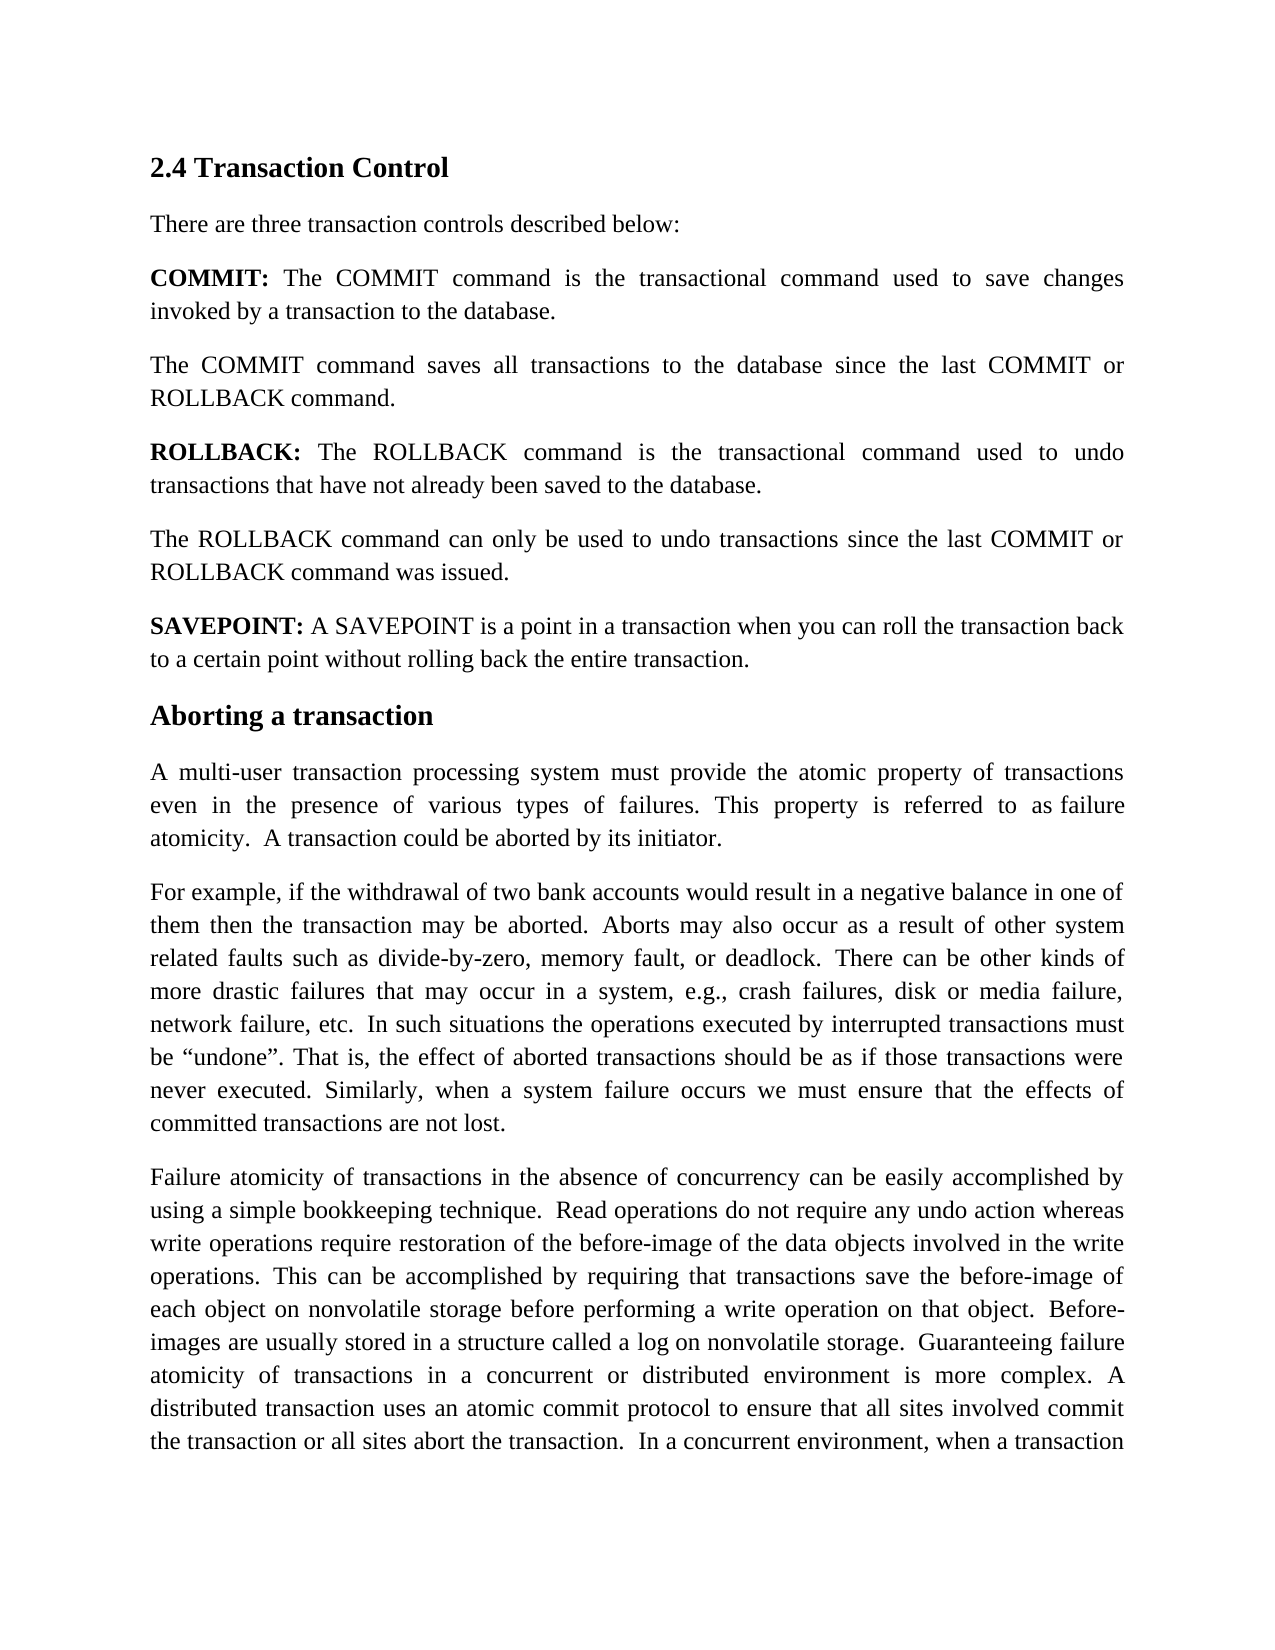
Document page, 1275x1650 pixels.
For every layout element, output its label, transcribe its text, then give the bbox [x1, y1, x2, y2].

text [150, 1162, 1125, 1455]
text The ROLLBACK command can only be used to undo transactions since the last COMMIT or ROLLBACK command was issued. [150, 524, 1125, 586]
text SAVEPOINT: A SAVEPOINT is a point in a transaction when you can roll the transaction back to a certain point without rolling back the entire transaction. [150, 611, 1125, 672]
text There are three transaction controls described below: [150, 209, 1125, 238]
text Aborting a transaction [150, 698, 1125, 731]
text 2.4 Transaction Control [150, 150, 1125, 183]
text For example, if the withdrawal of two bank accounts would result in a negative balance in one of them then the transaction may be aborted. Aborts may also occur as a result of other system related faults such as divide-by-zero, memory fault, or deadlock. There can be other kinds of more drastic failures that may occur in a system, e.g., crash failures, disk or media failure, network failure, etc. In such situations the operations executed by interrupted transactions must be “undone”. That is, the effect of aborted transactions should be as if those transactions were never executed. Similarly, when a system failure occurs we must ensure that the effects of committed transactions are not lost. [150, 877, 1125, 1137]
text COMMIT: The COMMIT command is the transactional command used to save changes invoked by a transaction to the database. [150, 263, 1125, 325]
text The COMMIT command saves all transactions to the database since the last COMMIT or ROLLBACK command. [150, 350, 1125, 412]
text ROLLBACK: The ROLLBACK command is the transactional command used to undo transactions that have not already been saved to the database. [150, 437, 1125, 499]
text A multi-user transaction processing system must provide the atomic property of transactions even in the presence of various types of failures. This property is referred to as failure atomicity. A transaction could be aborted by its initiator. [150, 757, 1125, 852]
